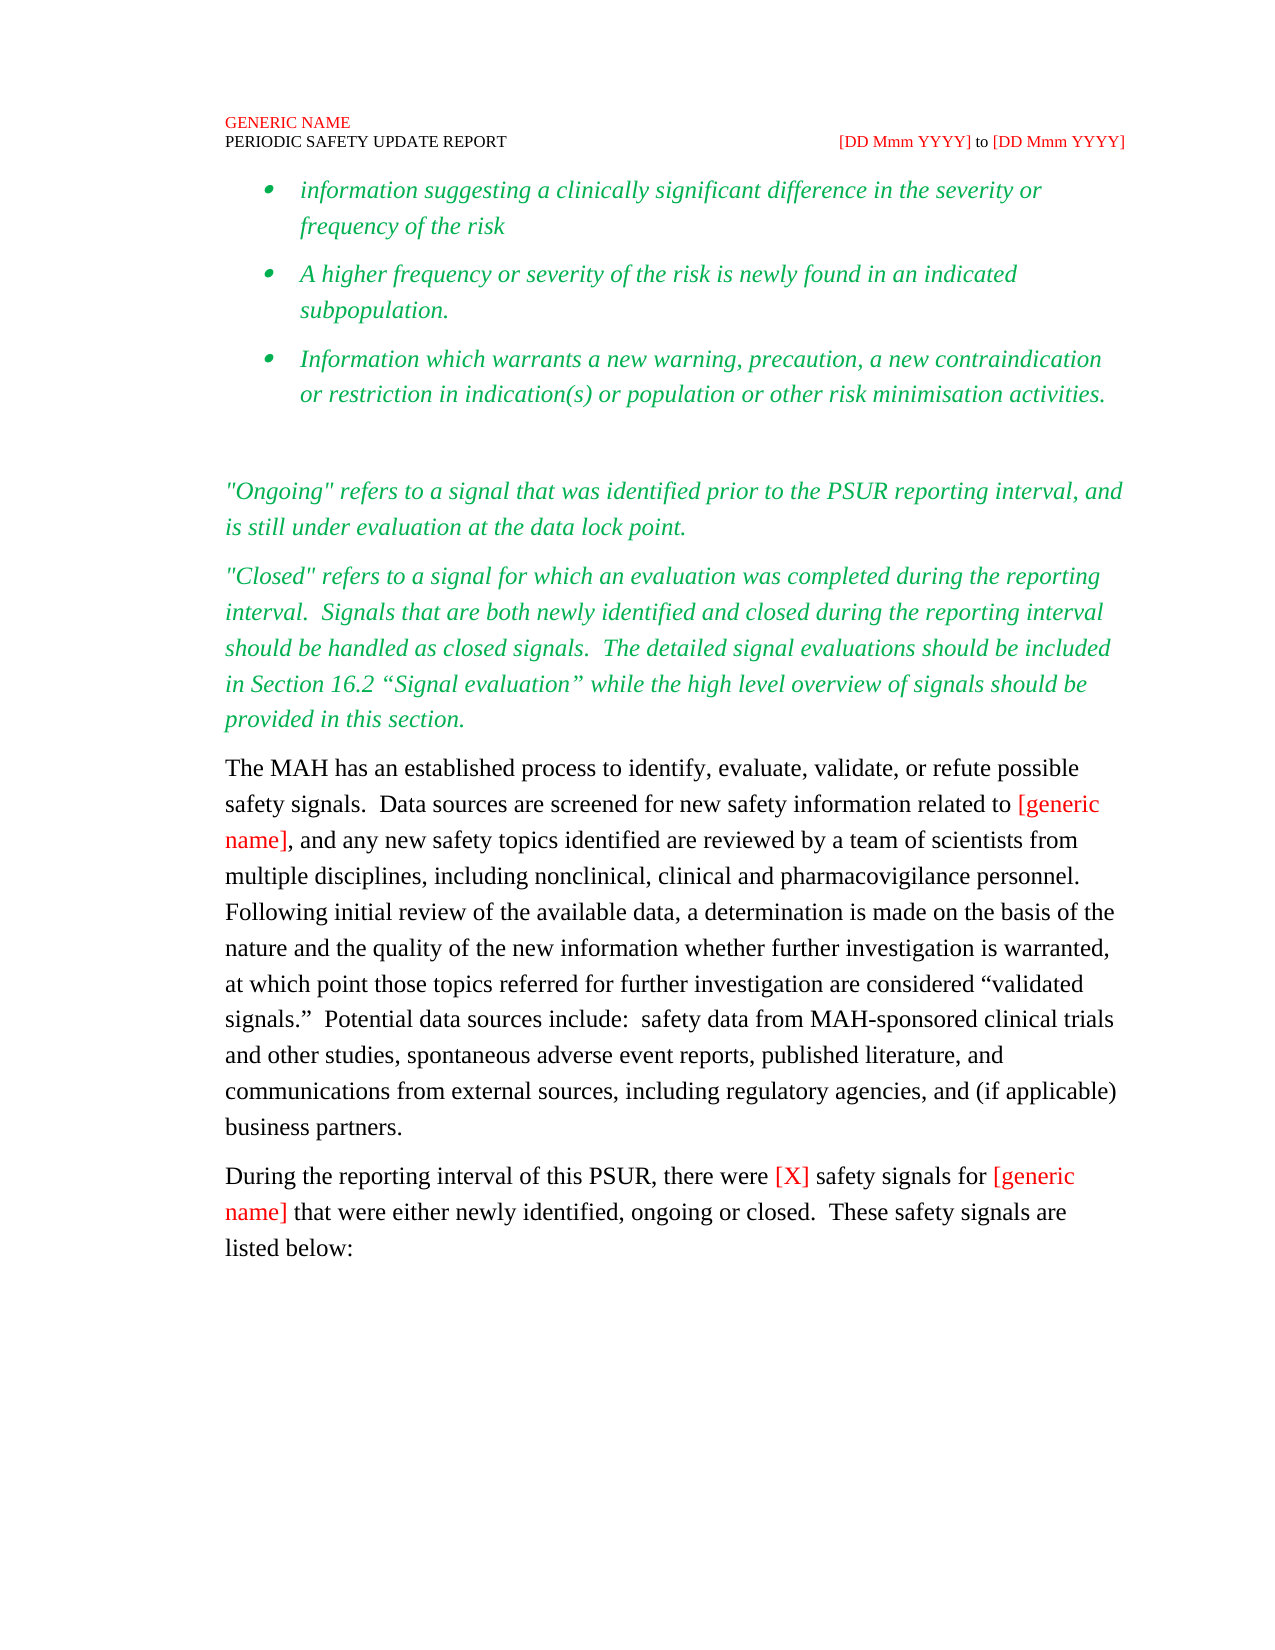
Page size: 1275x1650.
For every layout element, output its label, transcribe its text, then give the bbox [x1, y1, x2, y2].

text During the reporting interval of this PSUR, there were [X] safety signals for [generic name] that were either newly identified, ongoing or closed. These safety signals are listed below: [225, 1161, 1125, 1261]
list A higher frequency or severity of the risk is newly found in an indicated subpopulation. [262, 259, 1125, 324]
list information suggesting a clinically significant difference in the severity or frequency of the risk [262, 175, 1125, 239]
text The MAH has an established process to identify, evaluate, validate, or refute possible safety signals. Data sources are screened for new safety information related to [generic name], and any new safety topics identified are reviewed by a team of scientists from multiple disciplines, including nonclinical, clinical and pharmacovigilance personnel. Following initial review of the available data, a determination is made on the basis of the nature and the quality of the new information whether further investigation is warranted, at which point those topics referred for further investigation are considered “validated signals.” Potential data sources include: safety data from MAH-sponsored clinical trials and other studies, spontaneous adverse event reports, published literature, and communications from external sources, including regulatory agencies, and (if applicable) business partners. [225, 753, 1125, 1141]
text "Ongoing" refers to a signal that was identified prior to the PSUR reporting interval, and is still under evaluation at the data lock point. [225, 476, 1125, 541]
text "Closed" refers to a signal for which an evaluation was completed during the reporting interval. Signals that are both newly identified and closed during the reporting interval should be handled as closed signals. The detailed signal evaluations should be included in Section 16.2 “Signal evaluation” while the high level overview of signals should be provided in this section. [225, 561, 1125, 733]
list Information which warrants a new warning, precaution, a new contraindication or restriction in indication(s) or population or other risk minimisation activities. [262, 344, 1125, 408]
